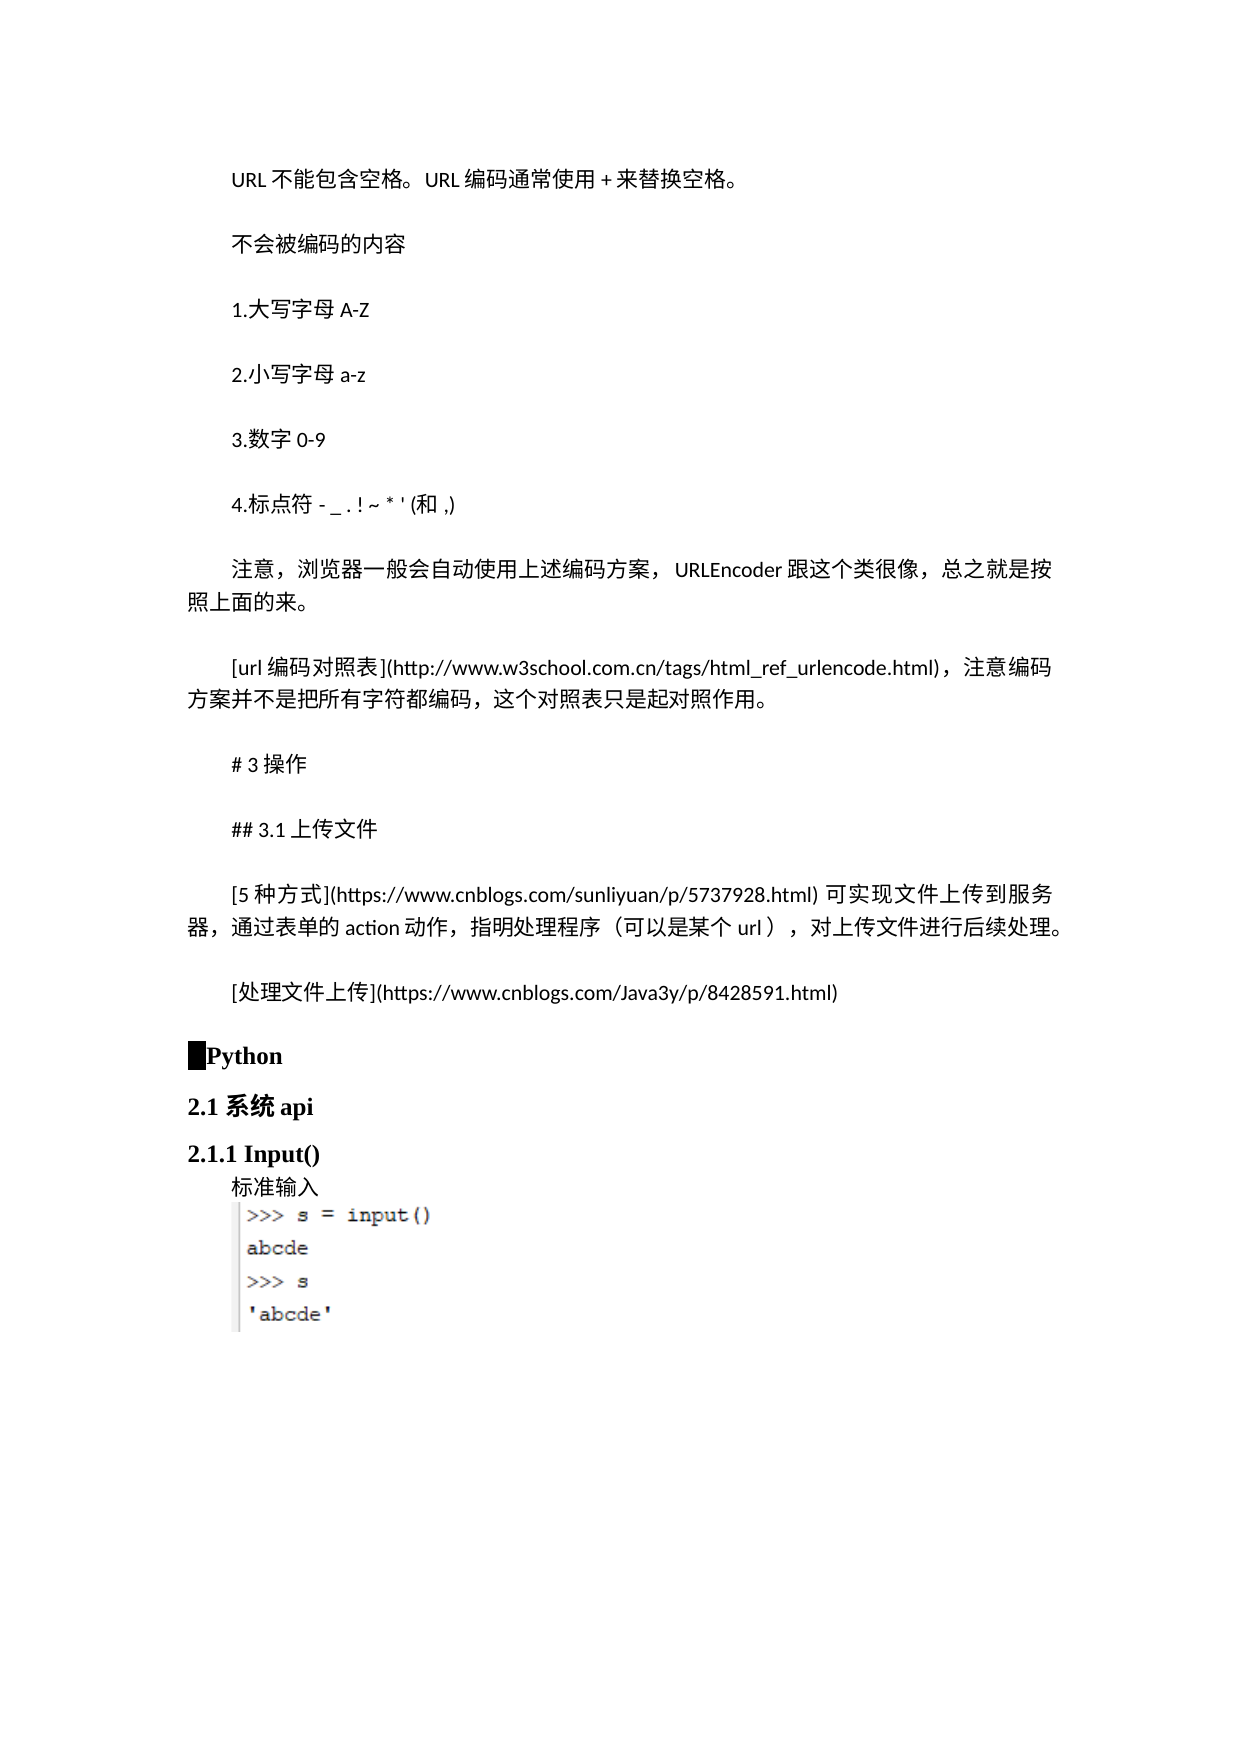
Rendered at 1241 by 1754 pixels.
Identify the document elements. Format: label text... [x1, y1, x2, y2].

text 3.数字 0-9 [187, 422, 1053, 454]
subtitle Python [187, 1039, 1053, 1072]
text [5种方式](https://www.cnblogs.com/sunliyuan/p/5737928.html) 可实现文件上传到服务器，通过表单的action动作，指明处理程序（可以是某个 url ），对上传文件进行后续处理。 [187, 877, 1053, 942]
text ## 3.1 上传文件 [187, 812, 1053, 844]
text 标准输入 [187, 1169, 1053, 1202]
text 1.大写字母A-Z [187, 292, 1053, 324]
subtitle Input() [187, 1137, 1053, 1169]
text [处理文件上传](https://www.cnblogs.com/Java3y/p/8428591.html) [187, 974, 1053, 1007]
text 不会被编码的内容 [187, 227, 1053, 259]
text 2.小写字母a-z [187, 357, 1053, 389]
text 4.标点符 - _ . ! ~ * ' (和 ,) [187, 487, 1053, 519]
subtitle 系统api [187, 1072, 1053, 1137]
text [url编码对照表](http://www.w3school.com.cn/tags/html_ref_urlencode.html)，注意编码方案并不是把所有字符都编码，这个对照表只是起对照作用。 [187, 649, 1053, 714]
picture [231, 1202, 447, 1332]
text 注意，浏览器一般会自动使用上述编码方案，URLEncoder跟这个类很像，总之就是按照上面的来。 [187, 552, 1053, 617]
text URL 不能包含空格。URL 编码通常使用 + 来替换空格。 [187, 162, 1053, 194]
text # 3 操作 [187, 747, 1053, 779]
